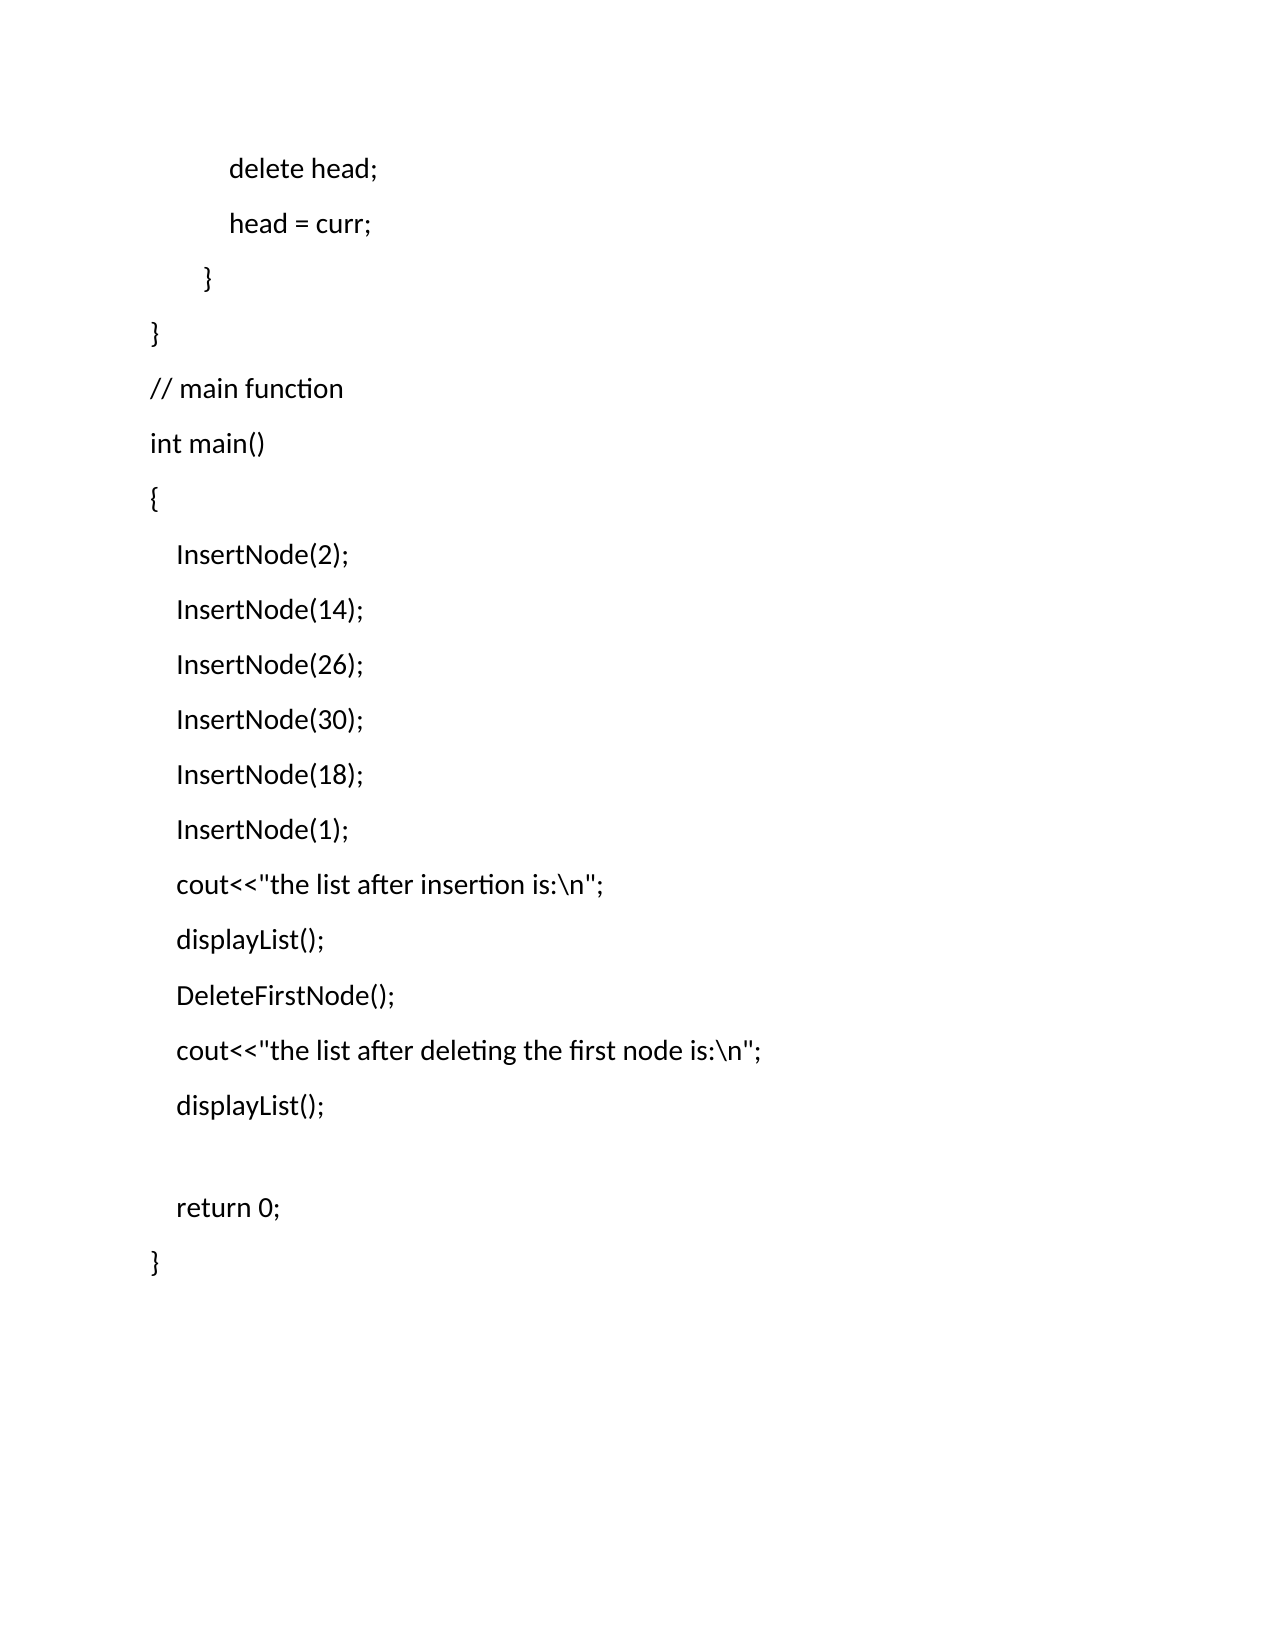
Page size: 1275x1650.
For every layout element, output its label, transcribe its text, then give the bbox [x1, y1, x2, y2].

text cout<<"the list after deleting the first node is:\n"; [150, 1032, 1125, 1067]
text // main function [150, 370, 1125, 406]
text InsertNode(18); [150, 756, 1125, 792]
text cout<<"the list after insertion is:\n"; [150, 866, 1125, 902]
text DeleteFirstNode(); [150, 977, 1125, 1012]
text InsertNode(2); [150, 536, 1125, 571]
text return 0; [150, 1189, 1125, 1224]
text InsertNode(1); [150, 811, 1125, 847]
text InsertNode(14); [150, 591, 1125, 626]
text displayList(); [150, 1087, 1125, 1122]
text } [150, 260, 1125, 296]
text } [150, 315, 1125, 351]
text { [150, 481, 1125, 516]
text InsertNode(30); [150, 701, 1125, 737]
text InsertNode(26); [150, 646, 1125, 682]
text } [150, 1244, 1125, 1279]
text delete head; [150, 150, 1125, 186]
text displayList(); [150, 921, 1125, 957]
text head = curr; [150, 205, 1125, 241]
text int main() [150, 426, 1125, 461]
